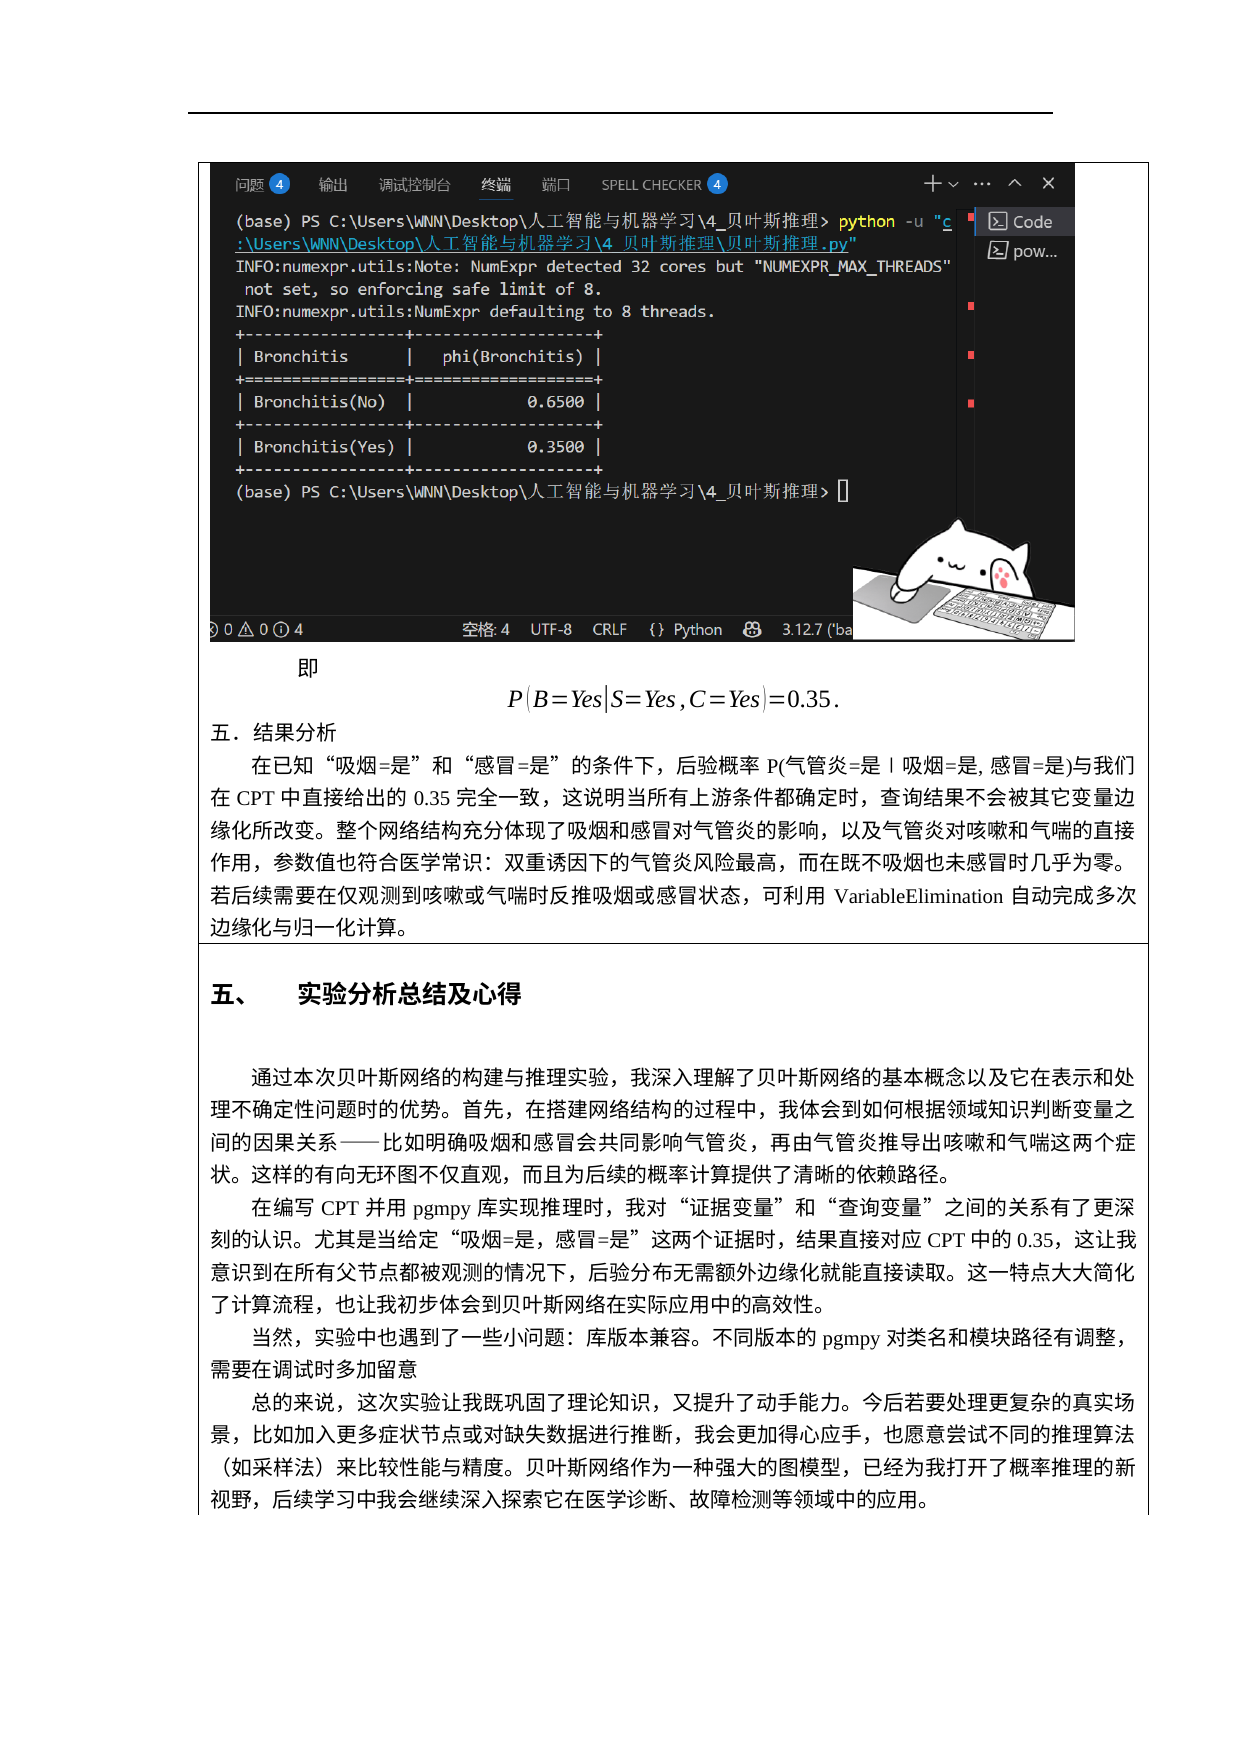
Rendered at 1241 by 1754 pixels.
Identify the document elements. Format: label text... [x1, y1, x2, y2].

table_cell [199, 163, 1148, 943]
table_cell 实验分析总结及心得 通过本次贝叶斯网络的构建与推理实验，我深入理解了贝叶斯网络的基本概念以及它在表示和处理不确定性问题时的优势。首先，在搭建网络结构的过程中，我体会到如何根据领域知识判断变量之间的因果关系——比如明确吸烟和感冒会共同影响气管炎，再由气管炎推导出咳嗽和气喘这两个症状。这样的有向无环图不仅直观，而且为后续的概率计算提供了清晰的依赖路径。 在编写 CPT 并用 pgmpy 库实现推理时，我对“证据变量”和“查询变量”之间的关系有了更深刻的认识。尤其是当给定“吸烟=是，感冒=是”这两个证据时，结果直接对应 CPT 中的 0.35，这让我意识到在所有父节点都被观测的情况下，后验分布无需额外边缘化就能直接读取。这一特点大大简化了计算流程，也让我初步体会到贝叶斯网络在实际应用中的高效性。 当然，实验中也遇到了一些小问题：库版本兼容。不同版本的 pgmpy 对类名和模块路径有调整，需要在调试时多加留意 总的来说，这次实验让我既巩固了理论知识，又提升了动手能力。今后若要处理更复杂的真实场景，比如加入更多症状节点或对缺失数据进行推断，我会更加得心应手，也愿意尝试不同的推理算法（如采样法）来比较性能与精度。贝叶斯网络作为一种强大的图模型，已经为我打开了概率推理的新视野，后续学习中我会继续深入探索它在医学诊断、故障检测等领域中的应用。 [199, 944, 1148, 1515]
picture [210, 163, 1075, 642]
